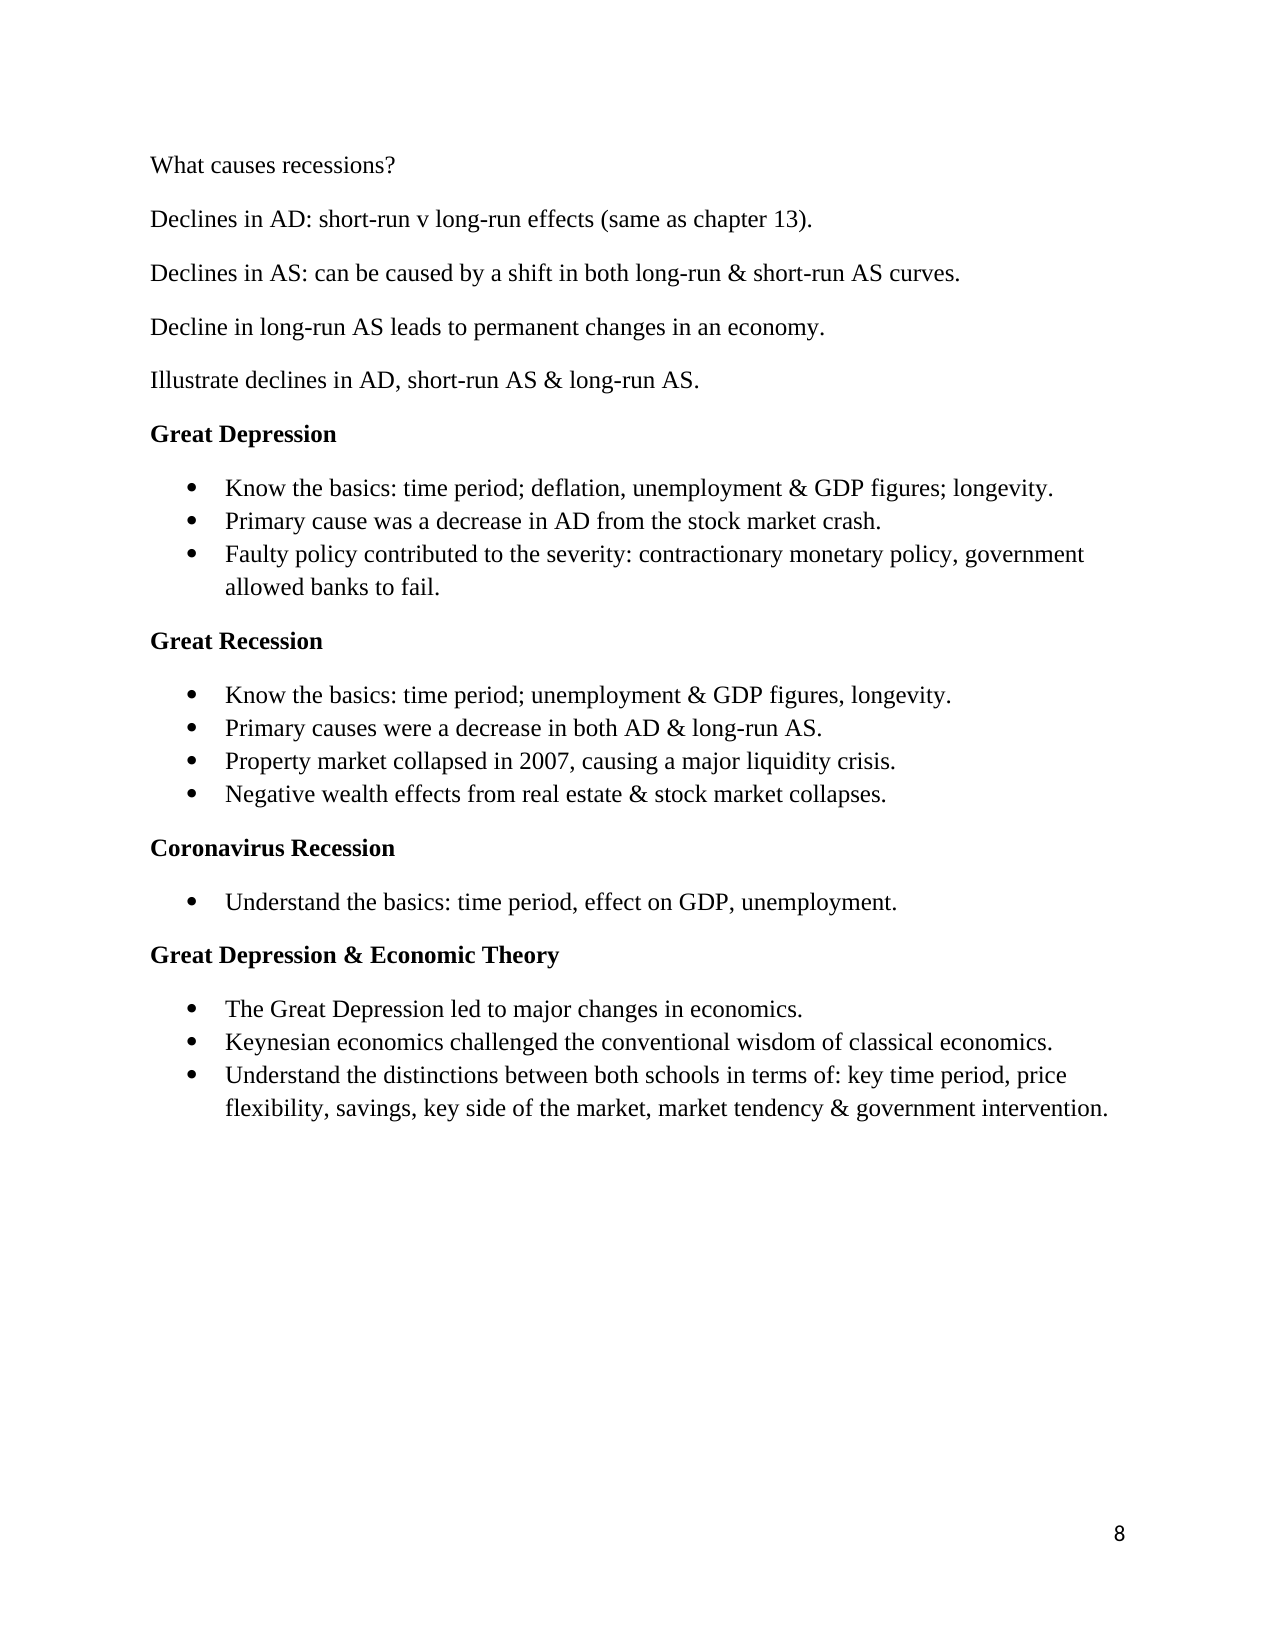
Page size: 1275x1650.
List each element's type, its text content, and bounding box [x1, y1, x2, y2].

list Know the basics: time period; deflation, unemployment & GDP figures; longevity. [187, 473, 1125, 502]
text Decline in long-run AS leads to permanent changes in an economy. [150, 312, 1125, 340]
text Great Depression [150, 419, 1125, 448]
list Keynesian economics challenged the conventional wisdom of classical economics. [187, 1027, 1125, 1056]
text Great Depression & Economic Theory [150, 941, 1125, 969]
list Understand the basics: time period, effect on GDP, unemployment. [187, 887, 1125, 915]
list Primary cause was a decrease in AD from the stock market crash. [187, 506, 1125, 535]
text Great Recession [150, 626, 1125, 655]
text Coronavirus Recession [150, 833, 1125, 862]
text Illustrate declines in AD, short-run AS & long-run AS. [150, 365, 1125, 394]
list Know the basics: time period; unemployment & GDP figures, longevity. [187, 680, 1125, 709]
text What causes recessions? [150, 150, 1125, 179]
text Declines in AD: short-run v long-run effects (same as chapter 13). [150, 204, 1125, 233]
list Understand the distinctions between both schools in terms of: key time period, price flexibility, savings, key side of the market, market tendency & government intervention. [187, 1060, 1125, 1122]
list Primary causes were a decrease in both AD & long-run AS. [187, 713, 1125, 742]
list Property market collapsed in 2007, causing a major liquidity crisis. [187, 746, 1125, 775]
list Faulty policy contributed to the severity: contractionary monetary policy, government allowed banks to fail. [187, 539, 1125, 601]
list Negative wealth effects from real estate & stock market collapses. [187, 779, 1125, 808]
text Declines in AS: can be caused by a shift in both long-run & short-run AS curves. [150, 258, 1125, 286]
list The Great Depression led to major changes in economics. [187, 994, 1125, 1023]
